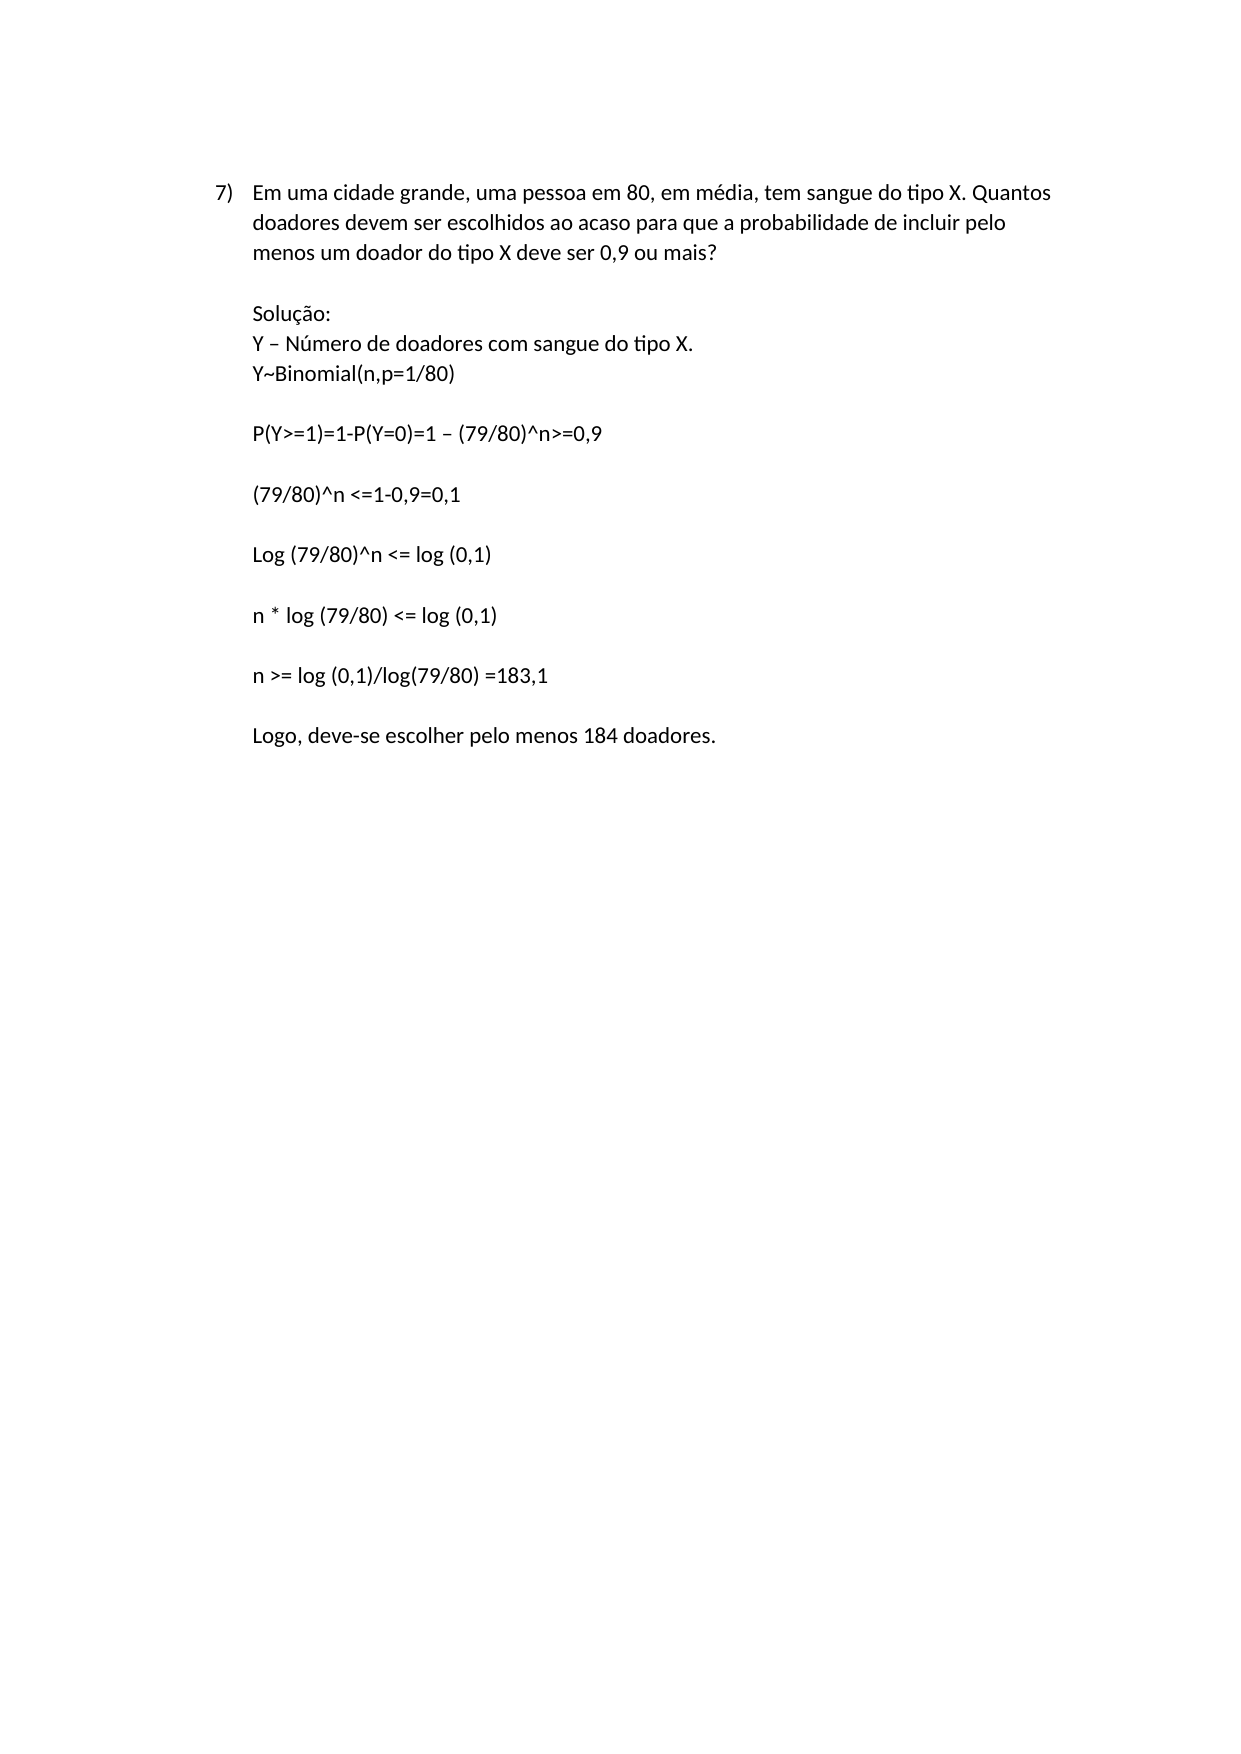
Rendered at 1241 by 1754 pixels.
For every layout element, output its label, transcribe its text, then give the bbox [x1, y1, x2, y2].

list n >= log (0,1)/log(79/80) =183,1 [252, 661, 1063, 689]
list n * log (79/80) <= log (0,1) [252, 601, 1063, 629]
list Y – Número de doadores com sangue do tipo X. [252, 329, 1063, 357]
list Y~Binomial(n,p=1/80) [252, 359, 1063, 387]
list (79/80)^n <=1-0,9=0,1 [252, 480, 1063, 508]
list Solução: [252, 299, 1063, 327]
list Em uma cidade grande, uma pessoa em 80, em média, tem sangue do tipo X. Quantos doadores devem ser escolhidos ao acaso para que a probabilidade de incluir pelo menos um doador do tipo X deve ser 0,9 ou mais? [215, 178, 1063, 266]
list P(Y>=1)=1-P(Y=0)=1 – (79/80)^n>=0,9 [252, 419, 1063, 447]
list Log (79/80)^n <= log (0,1) [252, 540, 1063, 568]
list Logo, deve-se escolher pelo menos 184 doadores. [252, 722, 1063, 749]
